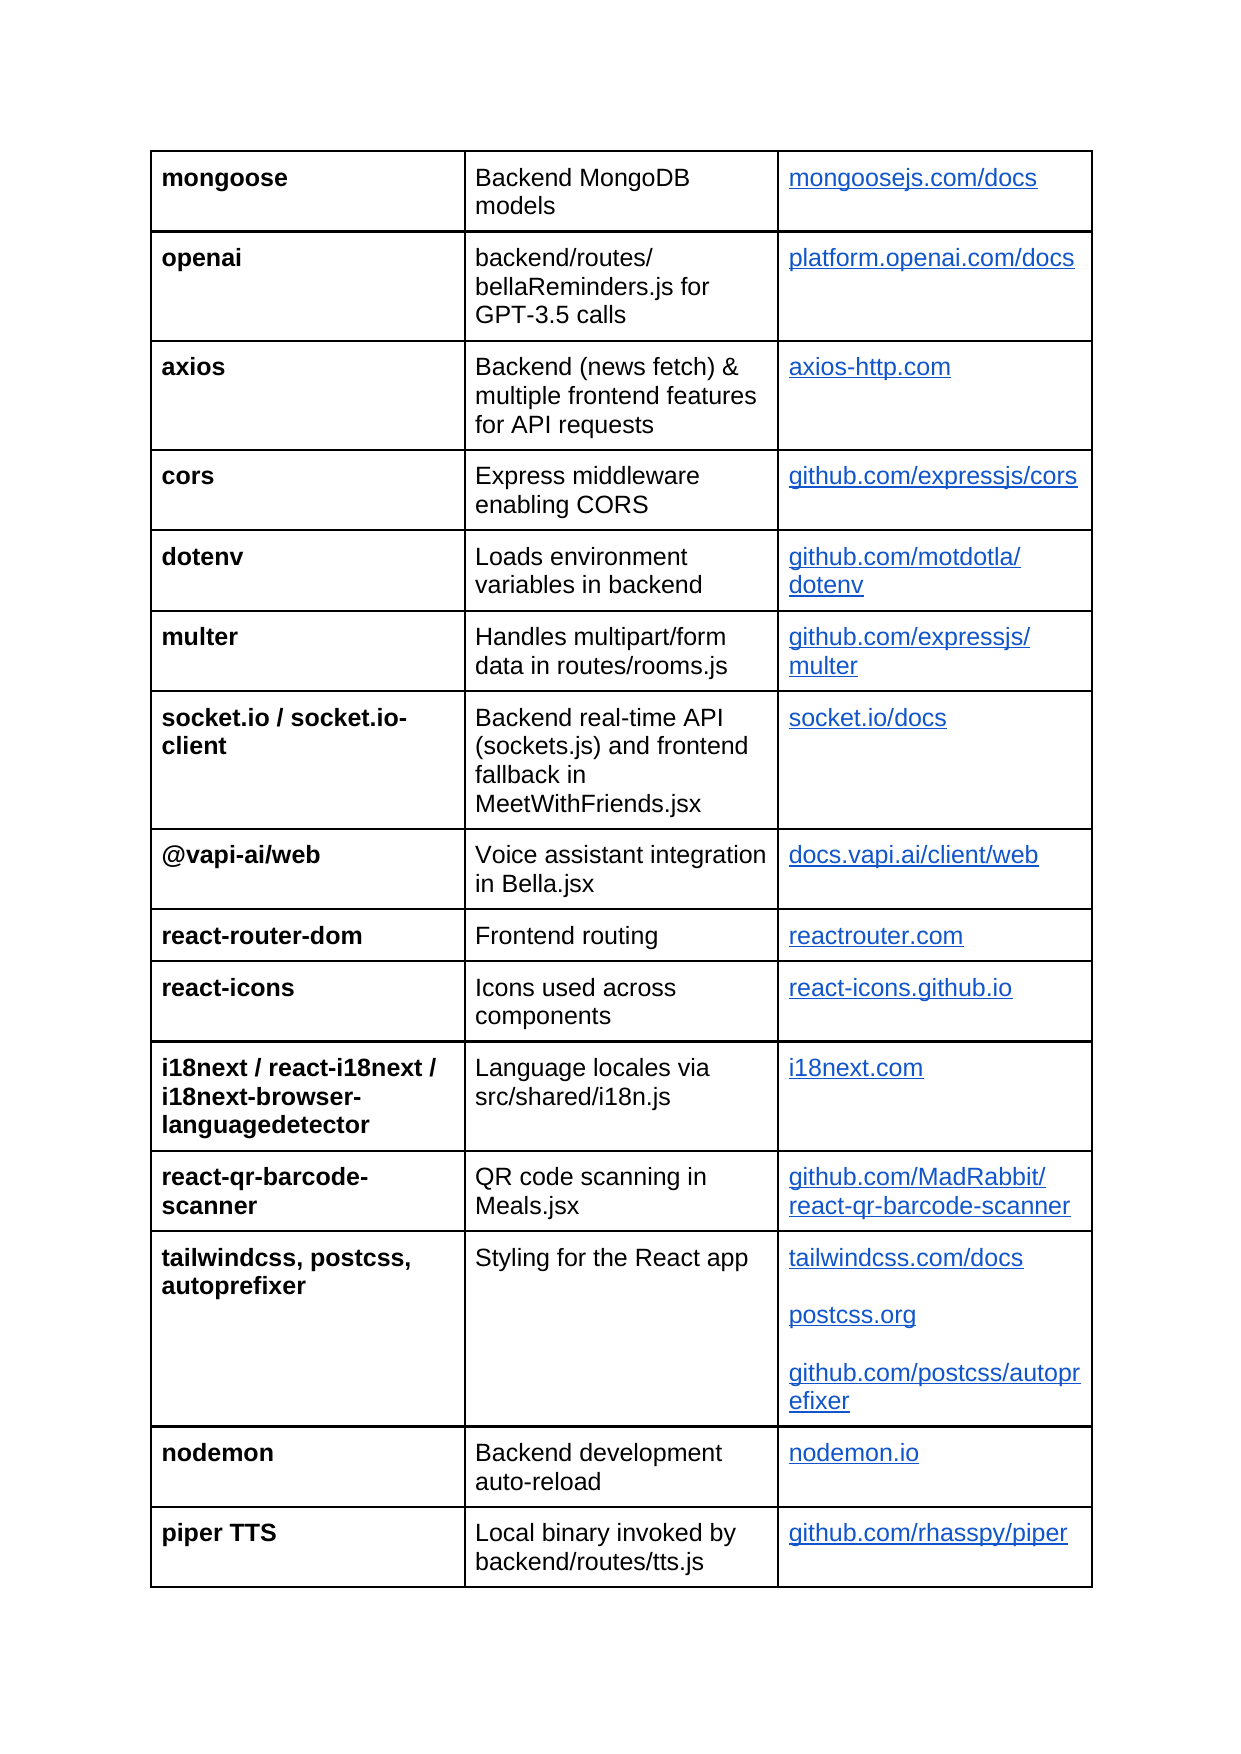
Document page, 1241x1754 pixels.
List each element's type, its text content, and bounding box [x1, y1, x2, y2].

table_cell mongoosejs.com/docs [779, 152, 1091, 230]
table_cell mongoose [152, 152, 464, 230]
table_cell Styling for the React app [466, 1232, 777, 1425]
table_cell socket.io/docs [779, 692, 1091, 828]
table_cell backend/routes/bellaReminders.js for GPT-3.5 calls [466, 233, 777, 339]
table_cell Handles multipart/form data in routes/rooms.js [466, 612, 777, 690]
table_cell Language locales via src/shared/i18n.js [466, 1043, 777, 1149]
table_cell tailwindcss, postcss, autoprefixer [152, 1232, 464, 1425]
table_cell github.com/expressjs/multer [779, 612, 1091, 690]
table_cell axios-http.com [779, 342, 1091, 449]
table_cell cors [152, 451, 464, 529]
table_cell piper TTS [152, 1508, 464, 1586]
table_cell dotenv [152, 531, 464, 609]
table_cell react-icons [152, 962, 464, 1040]
table_cell docs.vapi.ai/client/web [779, 830, 1091, 908]
table_cell platform.openai.com/docs [779, 233, 1091, 339]
table_cell axios [152, 342, 464, 449]
table_cell react-qr-barcode-scanner [152, 1152, 464, 1230]
table_cell QR code scanning in Meals.jsx [466, 1152, 777, 1230]
table_cell Backend real‑time API (sockets.js) and frontend fallback in MeetWithFriends.jsx [466, 692, 777, 828]
table_cell Local binary invoked by backend/routes/tts.js [466, 1508, 777, 1586]
table_cell tailwindcss.com/docs postcss.org github.com/postcss/autoprefixer [779, 1232, 1091, 1425]
table_cell socket.io / socket.io-client [152, 692, 464, 828]
table_cell nodemon.io [779, 1428, 1091, 1506]
table_cell nodemon [152, 1428, 464, 1506]
table_cell openai [152, 233, 464, 339]
table_cell Backend MongoDB models [466, 152, 777, 230]
table_cell multer [152, 612, 464, 690]
table_cell i18next.com [779, 1043, 1091, 1149]
table_cell react-icons.github.io [779, 962, 1091, 1040]
table_cell github.com/MadRabbit/react-qr-barcode-scanner [779, 1152, 1091, 1230]
table_cell i18next / react-i18next / i18next-browser-languagedetector [152, 1043, 464, 1149]
table_cell react-router-dom [152, 910, 464, 960]
table_cell Backend (news fetch) & multiple frontend features for API requests [466, 342, 777, 449]
table_cell github.com/motdotla/dotenv [779, 531, 1091, 609]
table_cell Icons used across components [466, 962, 777, 1040]
table_cell reactrouter.com [779, 910, 1091, 960]
table_cell github.com/rhasspy/piper [779, 1508, 1091, 1586]
table_cell github.com/expressjs/cors [779, 451, 1091, 529]
table_cell Voice assistant integration in Bella.jsx [466, 830, 777, 908]
table_cell Frontend routing [466, 910, 777, 960]
table_cell Express middleware enabling CORS [466, 451, 777, 529]
table_cell @vapi-ai/web [152, 830, 464, 908]
table_cell Loads environment variables in backend [466, 531, 777, 609]
table_cell Backend development auto-reload [466, 1428, 777, 1506]
